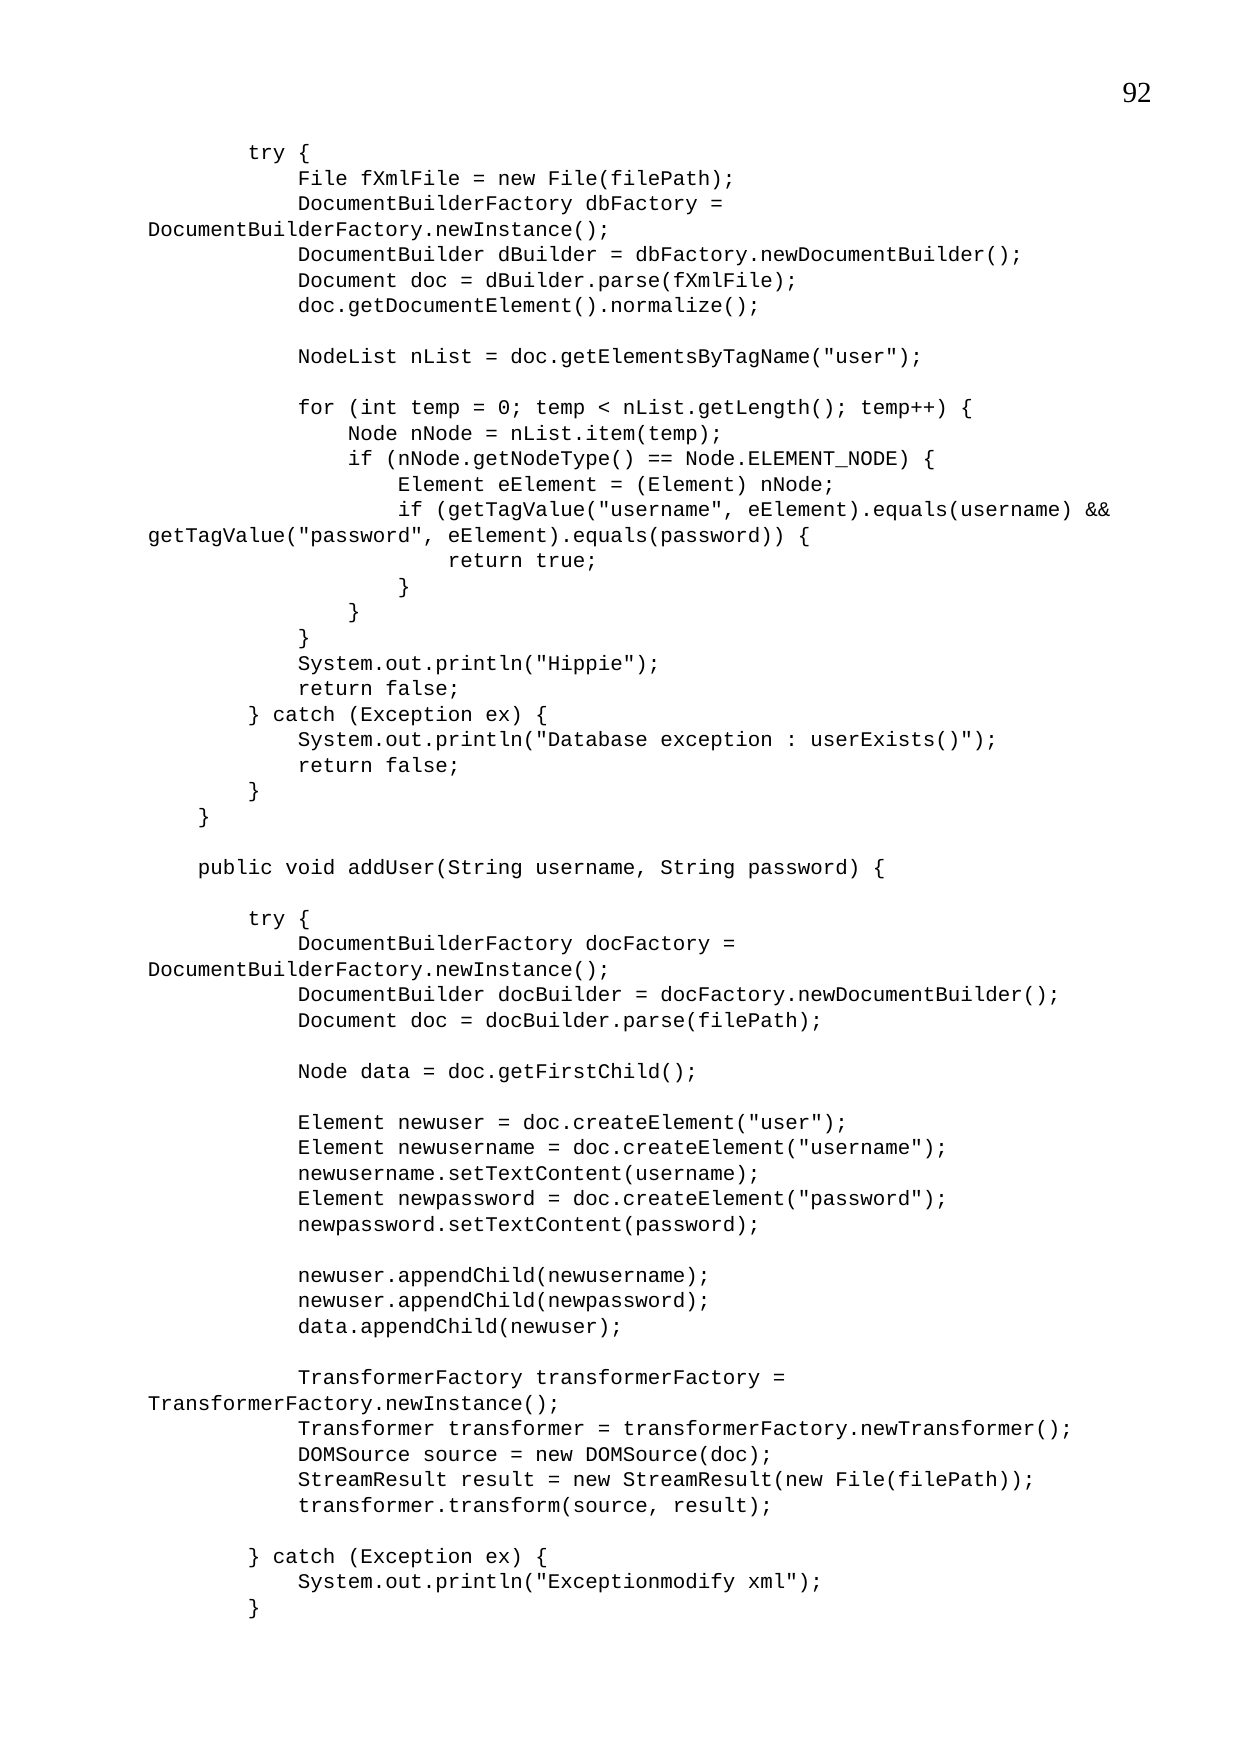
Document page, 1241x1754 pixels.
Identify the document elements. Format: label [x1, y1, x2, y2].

text [148, 142, 1151, 1620]
